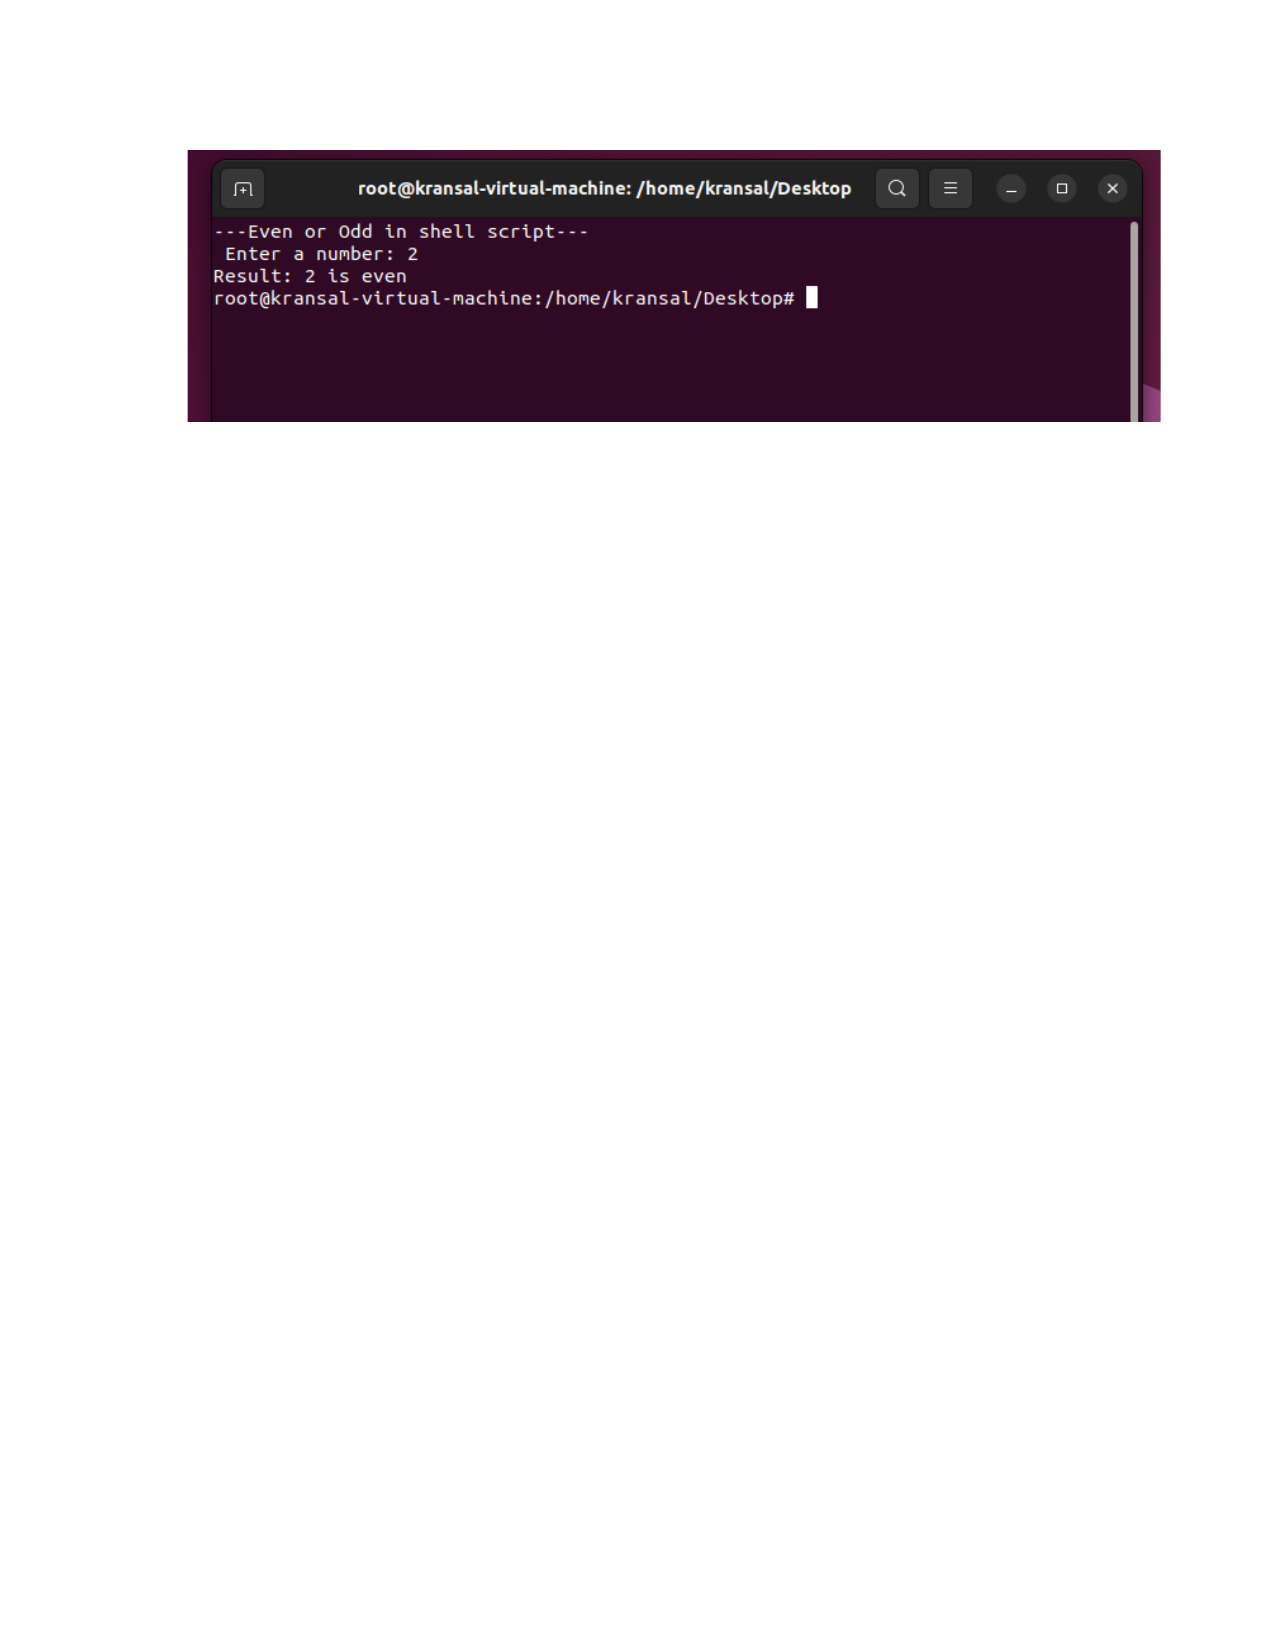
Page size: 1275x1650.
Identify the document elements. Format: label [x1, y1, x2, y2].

picture [187, 150, 1161, 422]
